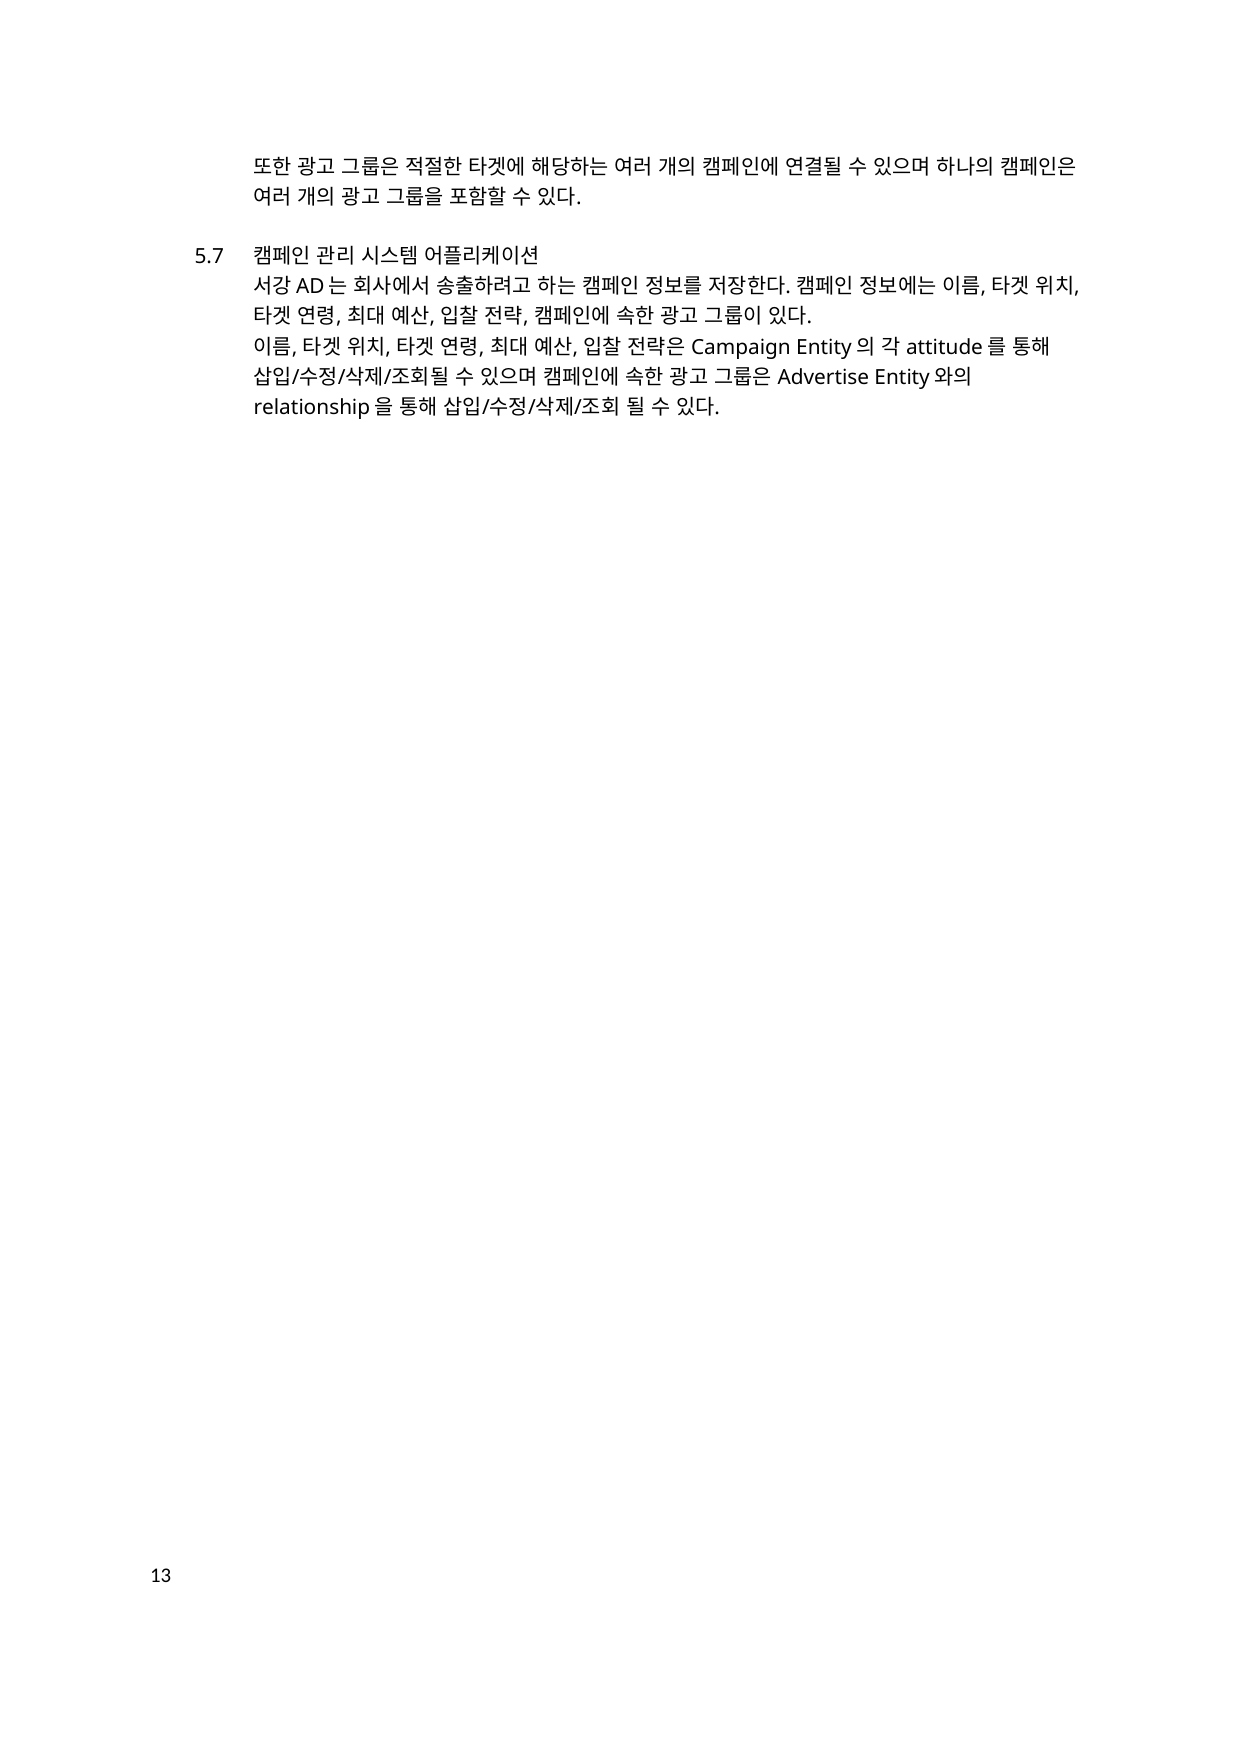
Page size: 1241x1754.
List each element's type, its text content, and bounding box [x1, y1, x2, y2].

list 이름, 타겟 위치, 타겟 연령, 최대 예산, 입찰 전략은 Campaign Entity의 각 attitude를 통해 삽입/수정/삭제/조회될 수 있으며 캠페인에 속한 광고 그룹은 Advertise Entity와의 relationship을 통해 삽입/수정/삭제/조회 될 수 있다. [253, 330, 1090, 421]
list 서강AD는 회사에서 송출하려고 하는 캠페인 정보를 저장한다. 캠페인 정보에는 이름, 타겟 위치, 타겟 연령, 최대 예산, 입찰 전략, 캠페인에 속한 광고 그룹이 있다. [253, 269, 1090, 330]
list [253, 150, 1090, 211]
list 캠페인 관리 시스템 어플리케이션 [194, 239, 1090, 269]
